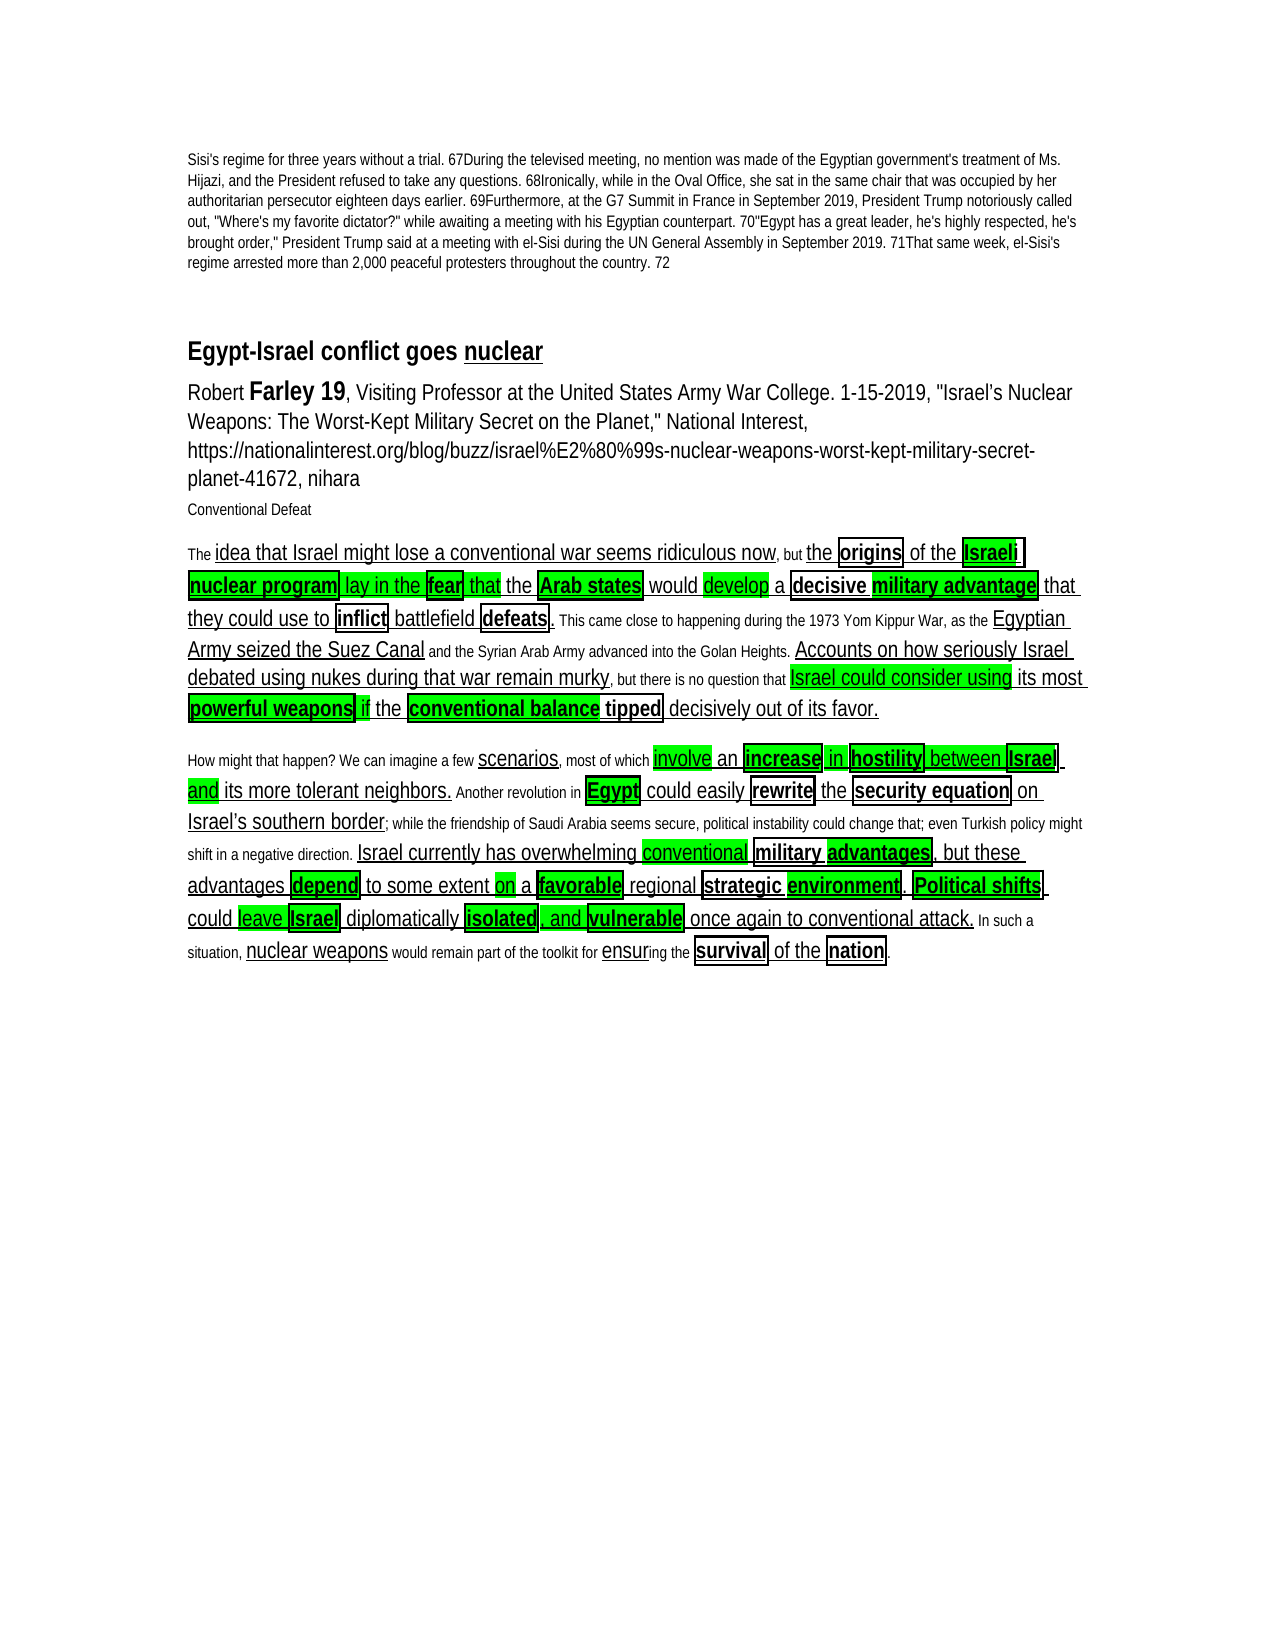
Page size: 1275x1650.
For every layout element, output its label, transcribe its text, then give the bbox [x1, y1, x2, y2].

text Conventional Defeat [187, 500, 1087, 519]
subtitle Egypt-Israel conflict goes nuclear [187, 336, 1087, 367]
text The idea that Israel might lose a conventional war seems ridiculous now, but the origins of the Israeli nuclear program lay in the fear that the Arab states would develop a decisive military advantage that they could use to inflict battlefield defeats. This came close to happening during the 1973 Yom Kippur War, as the Egyptian Army seized the Suez Canal and the Syrian Arab Army advanced into the Golan Heights. Accounts on how seriously Israel debated using nukes during that war remain murky, but there is no question that Israel could consider using its most powerful weapons if the conventional balance tipped decisively out of its favor. [187, 537, 1087, 723]
text How might that happen? We can imagine a few scenarios, most of which involve an increase in hostility between Israel and its more tolerant neighbors. Another revolution in Egypt could easily rewrite the security equation on Israel’s southern border; while the friendship of Saudi Arabia seems secure, political instability could change that; even Turkish policy might shift in a negative direction. Israel currently has overwhelming conventional military advantages, but these advantages depend to some extent on a favorable regional strategic environment. Political shifts could leave Israel diplomatically isolated, and vulnerable once again to conventional attack. In such a situation, nuclear weapons would remain part of the toolkit for ensuring the survival of the nation. [187, 742, 1087, 966]
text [187, 150, 1087, 272]
text Robert Farley 19, Visiting Professor at the United States Army War College. 1-15-2019, "Israel’s Nuclear Weapons: The Worst-Kept Military Secret on the Planet," National Interest, https://nationalinterest.org/blog/buzz/israel%E2%80%99s-nuclear-weapons-worst-kept-military-secret-planet-41672, nihara [187, 375, 1087, 492]
